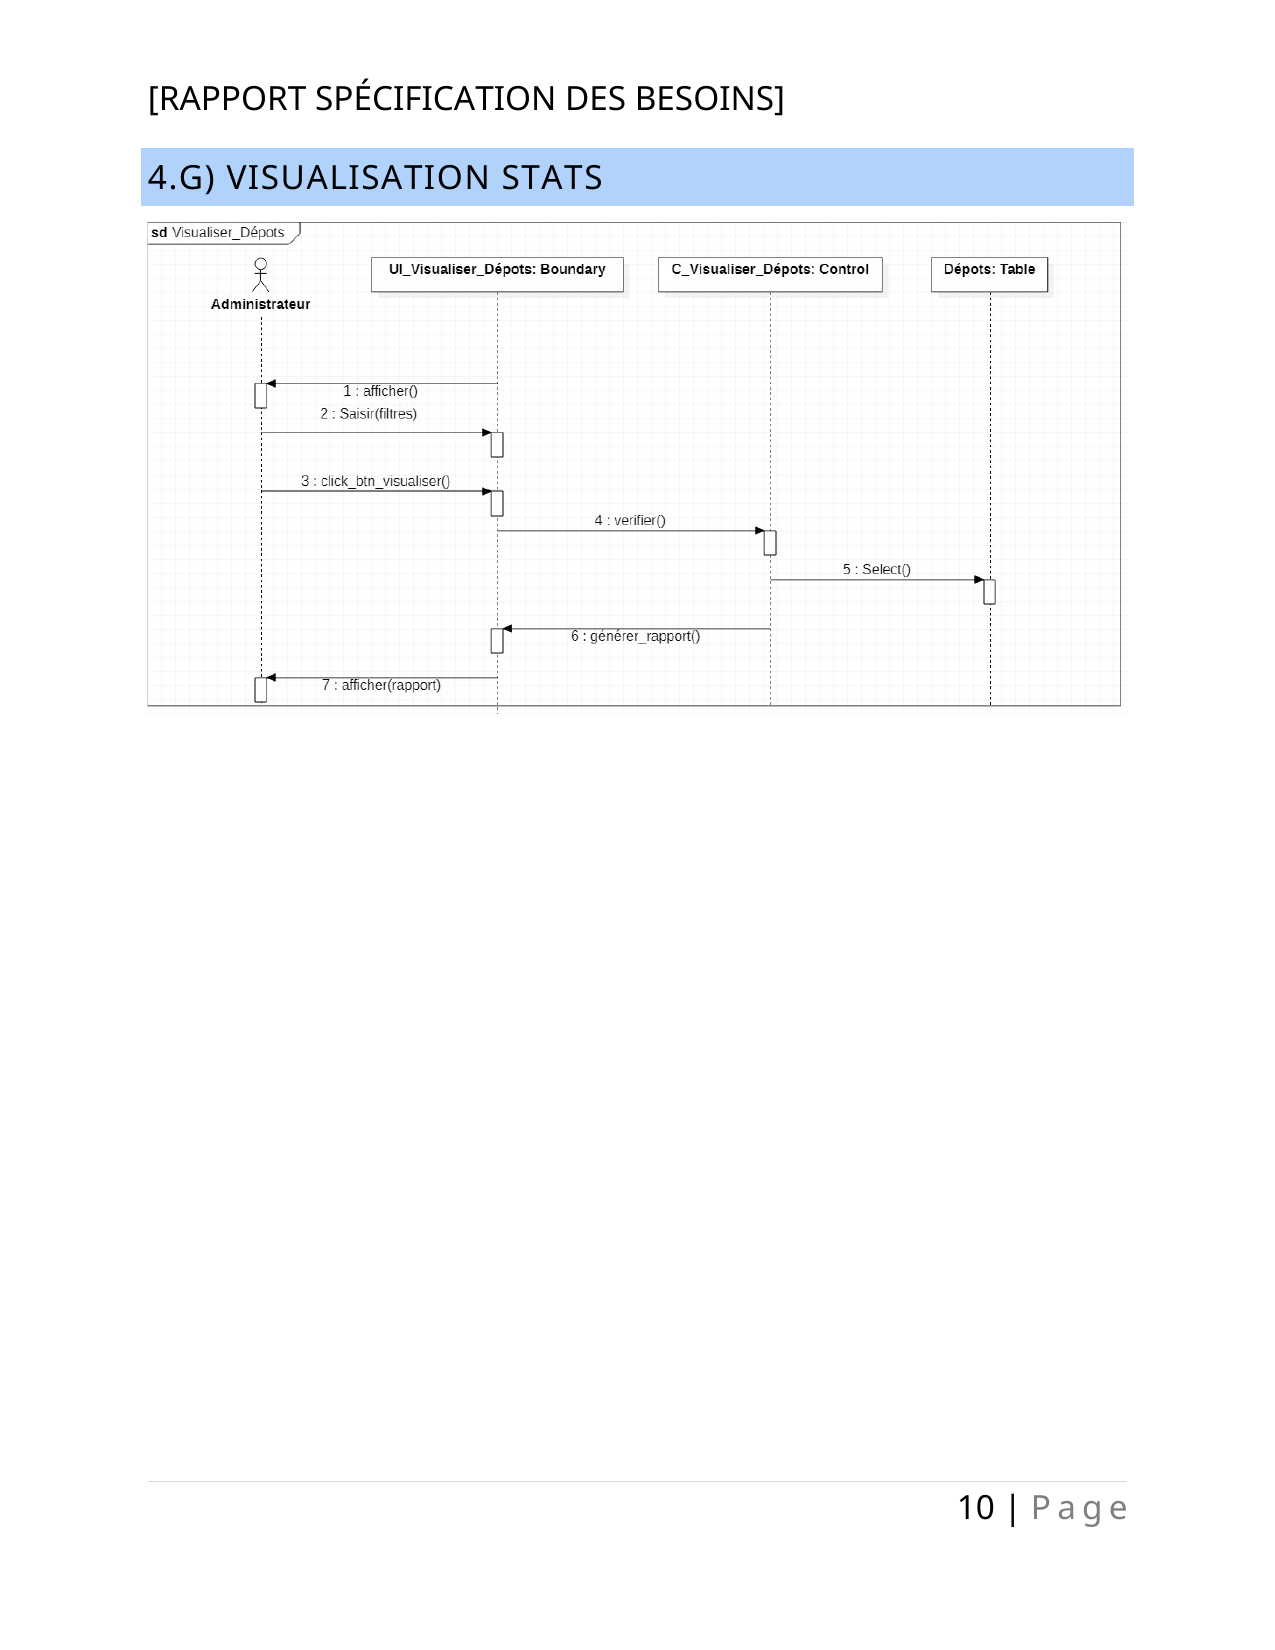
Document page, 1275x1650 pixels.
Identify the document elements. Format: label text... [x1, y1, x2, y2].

subtitle 4.G) visualisation stats [148, 154, 1127, 199]
picture [147, 222, 1128, 714]
